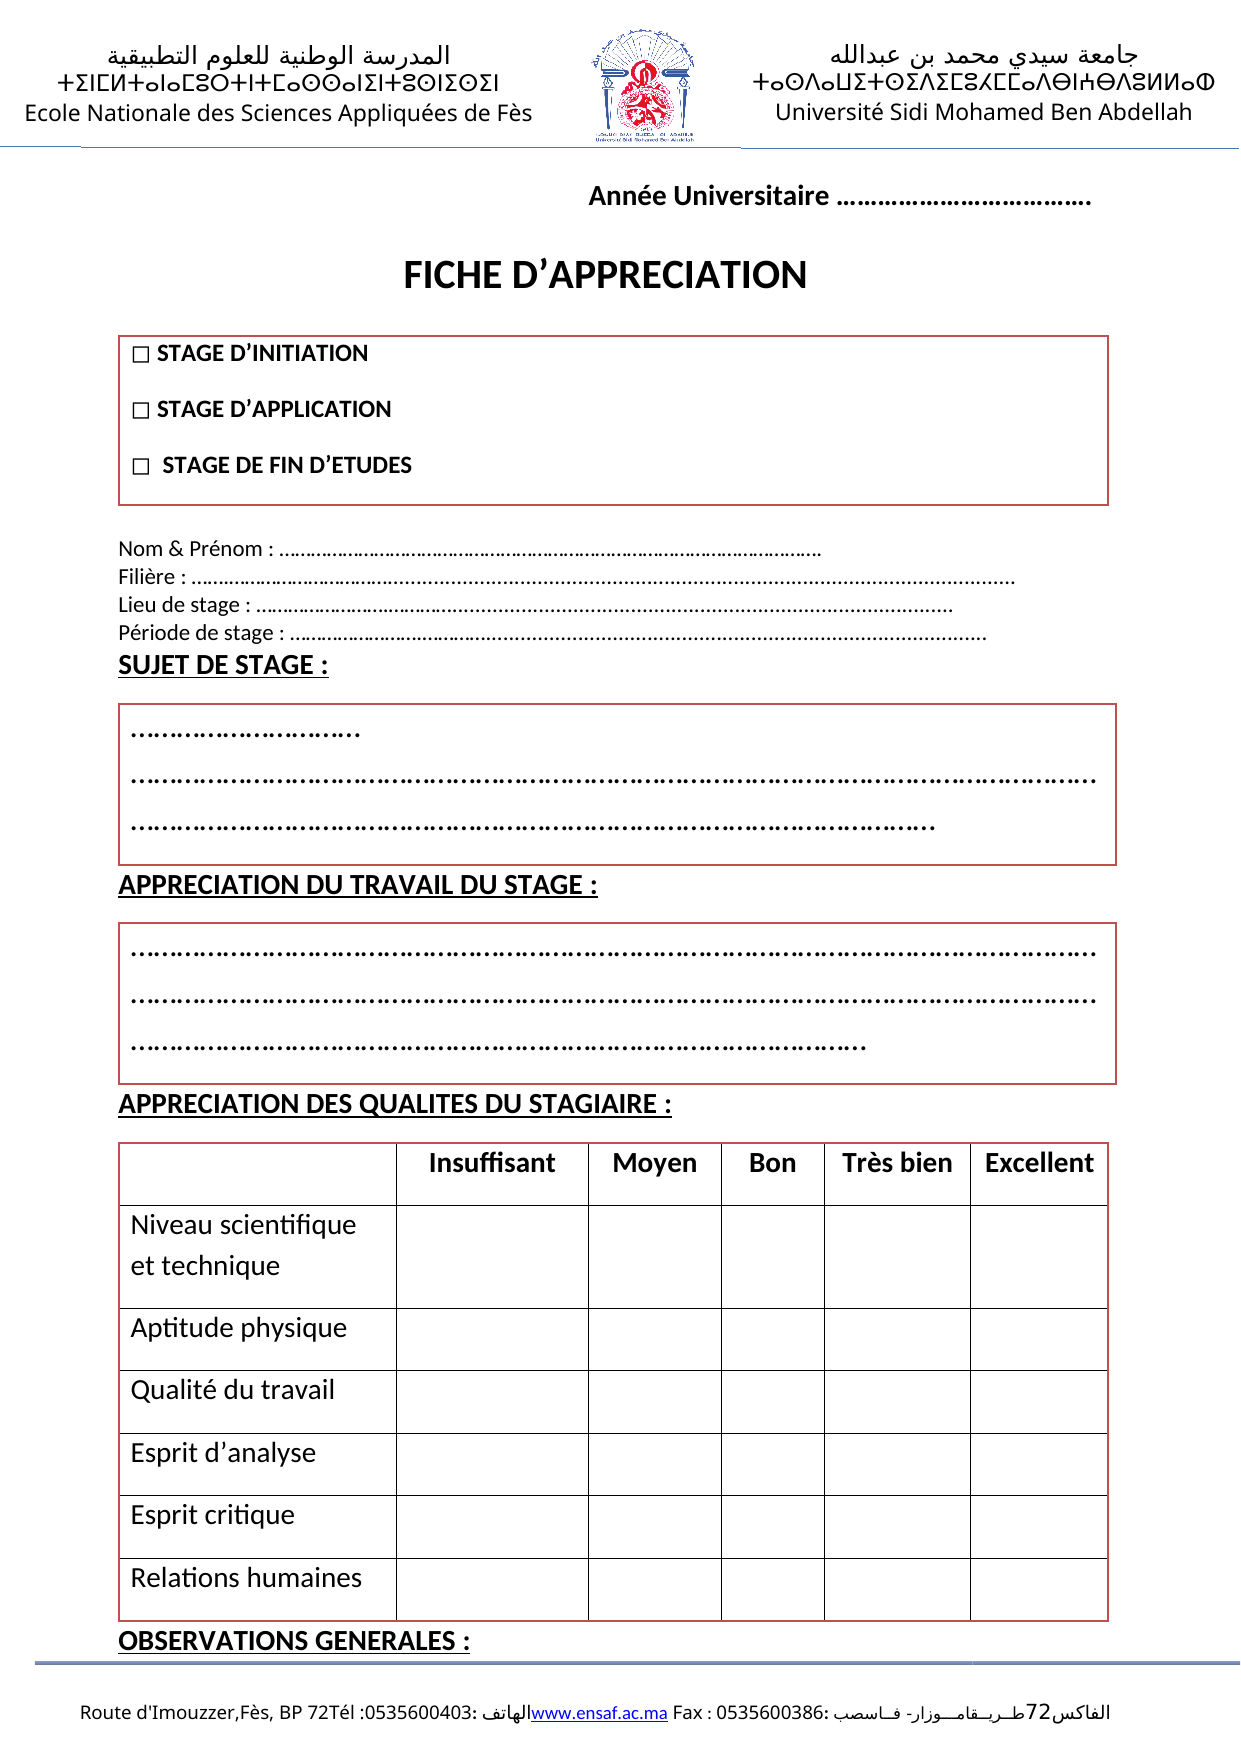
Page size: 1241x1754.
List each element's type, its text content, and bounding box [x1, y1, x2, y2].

table_cell [722, 1496, 824, 1558]
table_header Excellent [971, 1144, 1107, 1205]
table_header Bon [722, 1144, 824, 1205]
table_cell [397, 1309, 588, 1370]
table_cell Relations humaines [120, 1559, 396, 1620]
table_cell [825, 1371, 970, 1433]
table_cell [971, 1309, 1107, 1370]
table_cell [397, 1496, 588, 1558]
text APPRECIATION DES QUALITES DU STAGIAIRE : [118, 1085, 1093, 1121]
table_cell [722, 1309, 824, 1370]
table_cell [589, 1434, 721, 1495]
table_cell Esprit critique [120, 1496, 396, 1558]
table_cell [825, 1434, 970, 1495]
table_header …………………………………………………………………………………………………………………………………………………………………………………………………………………………………………………………………………………………………………………… [120, 924, 1115, 1083]
text Nom & Prénom : …………………………………………………………………………………………. [118, 534, 1093, 562]
table_header Insuffisant [397, 1144, 588, 1205]
table_cell [825, 1206, 970, 1308]
table_cell [722, 1206, 824, 1308]
table_cell [825, 1496, 970, 1558]
table_header ◻ STAGE D’INITIATION ◻ STAGE D’APPLICATION ◻ STAGE DE FIN D’ETUDES [120, 337, 1107, 504]
table_header ………………………… …………………………………………………………………………………………………………………………………………………………………………………………………………… [120, 705, 1115, 864]
table_cell [589, 1371, 721, 1433]
table_cell Niveau scientifique et technique [120, 1206, 396, 1308]
table_cell [589, 1559, 721, 1620]
text OBSERVATIONS GENERALES : [118, 1622, 1093, 1658]
table_cell [722, 1371, 824, 1433]
table_cell [971, 1496, 1107, 1558]
table_cell [397, 1559, 588, 1620]
table_cell [397, 1434, 588, 1495]
table_cell [971, 1206, 1107, 1308]
picture [589, 28, 698, 143]
table_cell [825, 1309, 970, 1370]
text Filière : …….…………………………............................................................................................................. [118, 562, 1093, 590]
table_header Très bien [825, 1144, 970, 1205]
table_cell [722, 1559, 824, 1620]
table_header [120, 1144, 396, 1205]
table_cell [971, 1434, 1107, 1495]
table_cell [397, 1206, 588, 1308]
text FICHE D’APPRECIATION [118, 248, 1093, 299]
text Année Universitaire ………………………………. [118, 177, 1093, 213]
table_cell [971, 1559, 1107, 1620]
table_header Moyen [589, 1144, 721, 1205]
text APPRECIATION DU TRAVAIL DU STAGE : [118, 866, 1093, 901]
table_cell [589, 1496, 721, 1558]
table_cell Aptitude physique [120, 1309, 396, 1370]
table_cell [825, 1559, 970, 1620]
table_cell [589, 1309, 721, 1370]
table_cell [722, 1434, 824, 1495]
table_cell [971, 1371, 1107, 1433]
table_cell [589, 1206, 721, 1308]
table_cell [397, 1371, 588, 1433]
table_cell Qualité du travail [120, 1371, 396, 1433]
table_cell Esprit d’analyse [120, 1434, 396, 1495]
text Période de stage : …………………….…………....................................................................................... [118, 618, 1093, 646]
text Lieu de stage : …………………….…………....................................................................................... [118, 590, 1093, 618]
text SUJET DE STAGE : [118, 646, 1093, 682]
